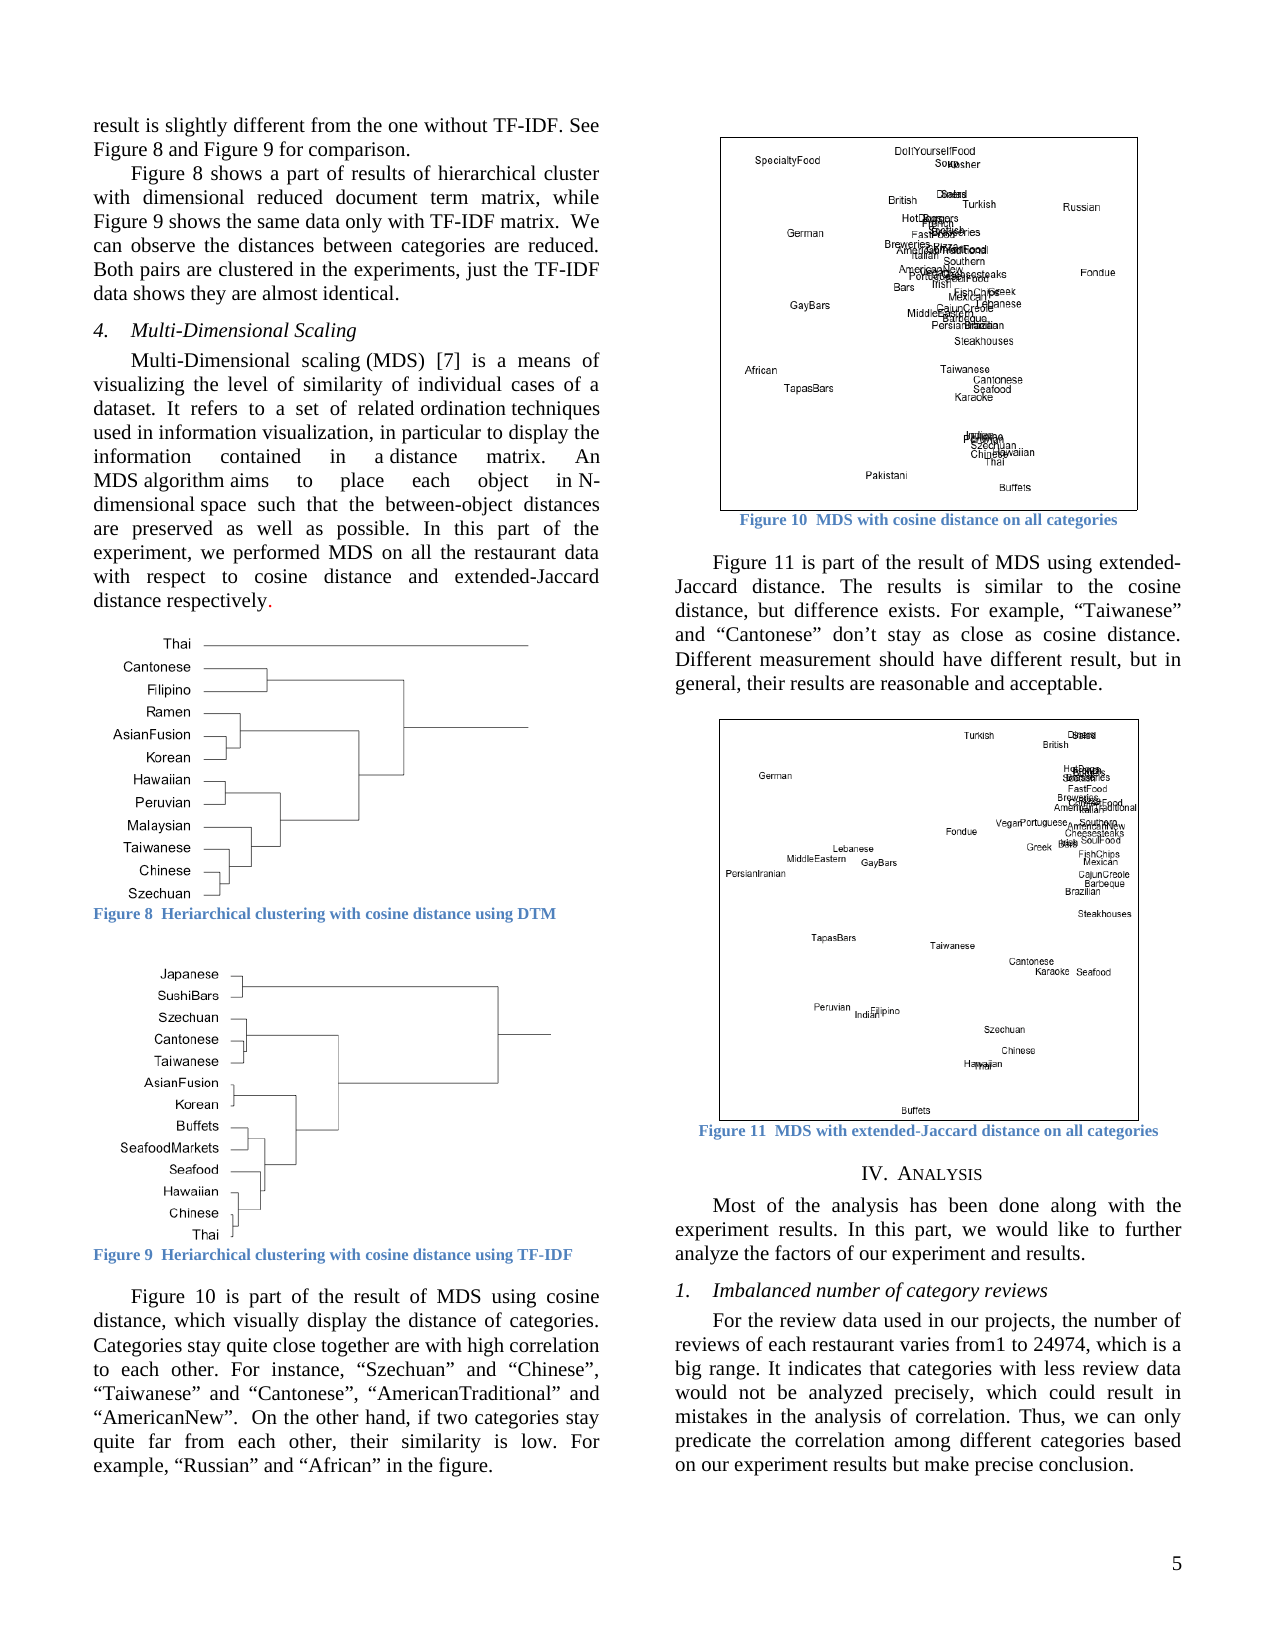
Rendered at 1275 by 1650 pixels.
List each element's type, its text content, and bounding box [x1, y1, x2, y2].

picture [93, 636, 529, 904]
text Figure 11 MDS with extended-Jaccard distance on all categories [675, 1121, 1182, 1140]
text Figure 8 shows a part of results of hierarchical cluster with dimensional reduced document term matrix, while Figure 9 shows the same data only with TF-IDF matrix. We can observe the distances between categories are reduced. Both pairs are clustered in the experiments, just the TF-IDF data shows they are almost identical. [93, 161, 600, 305]
text Multi-Dimensional scaling (MDS) [7] is a means of visualizing the level of similarity of individual cases of a dataset. It refers to a set of related ordination techniques used in information visualization, in particular to display the information contained in a distance matrix. An MDS algorithm aims to place each object in N-dimensional space such that the between-object distances are preserved as well as possible. In this part of the experiment, we performed MDS on all the restaurant data with respect to cosine distance and extended-Jaccard distance respectively. [93, 348, 600, 612]
text Figure 10 MDS with cosine distance on all categories [675, 510, 1182, 529]
subtitle Analysis [675, 1161, 1182, 1185]
picture [720, 720, 1138, 1120]
text Figure 8 Heriarchical clustering with cosine distance using DTM [93, 904, 600, 923]
subtitle Imbalanced number of category reviews [675, 1278, 1182, 1302]
text Figure 11 is part of the result of MDS using extended-Jaccard distance. The results is similar to the cosine distance, but difference exists. For example, “Taiwanese” and “Cantonese” don’t stay as close as cosine distance. Different measurement should have different result, but in general, their results are reasonable and acceptable. [675, 550, 1182, 694]
text For the review data used in our projects, the number of reviews of each restaurant varies from1 to 24974, which is a big range. It indicates that categories with less review data would not be analyzed precisely, which could result in mistakes in the analysis of correlation. Thus, we can only predicate the correlation among different categories based on our experiment results but make precise conclusion. [675, 1308, 1182, 1476]
text Figure 10 is part of the result of MDS using cosine distance, which visually display the distance of categories. Categories stay quite close together are with high correlation to each other. For instance, “Szechuan” and “Chinese”, “Taiwanese” and “Cantonese”, “AmericanTraditional” and “AmericanNew”. On the other hand, if two categories stay quite far from each other, their similarity is low. For example, “Russian” and “African” in the figure. [93, 1284, 600, 1477]
picture [93, 943, 551, 1245]
subtitle Multi-Dimensional Scaling [93, 317, 600, 342]
text Figure 9 Heriarchical clustering with cosine distance using TF-IDF [93, 1244, 600, 1263]
text Most of the analysis has been done along with the experiment results. In this part, we would like to further analyze the factors of our experiment and results. [675, 1193, 1182, 1265]
picture [721, 138, 1137, 510]
